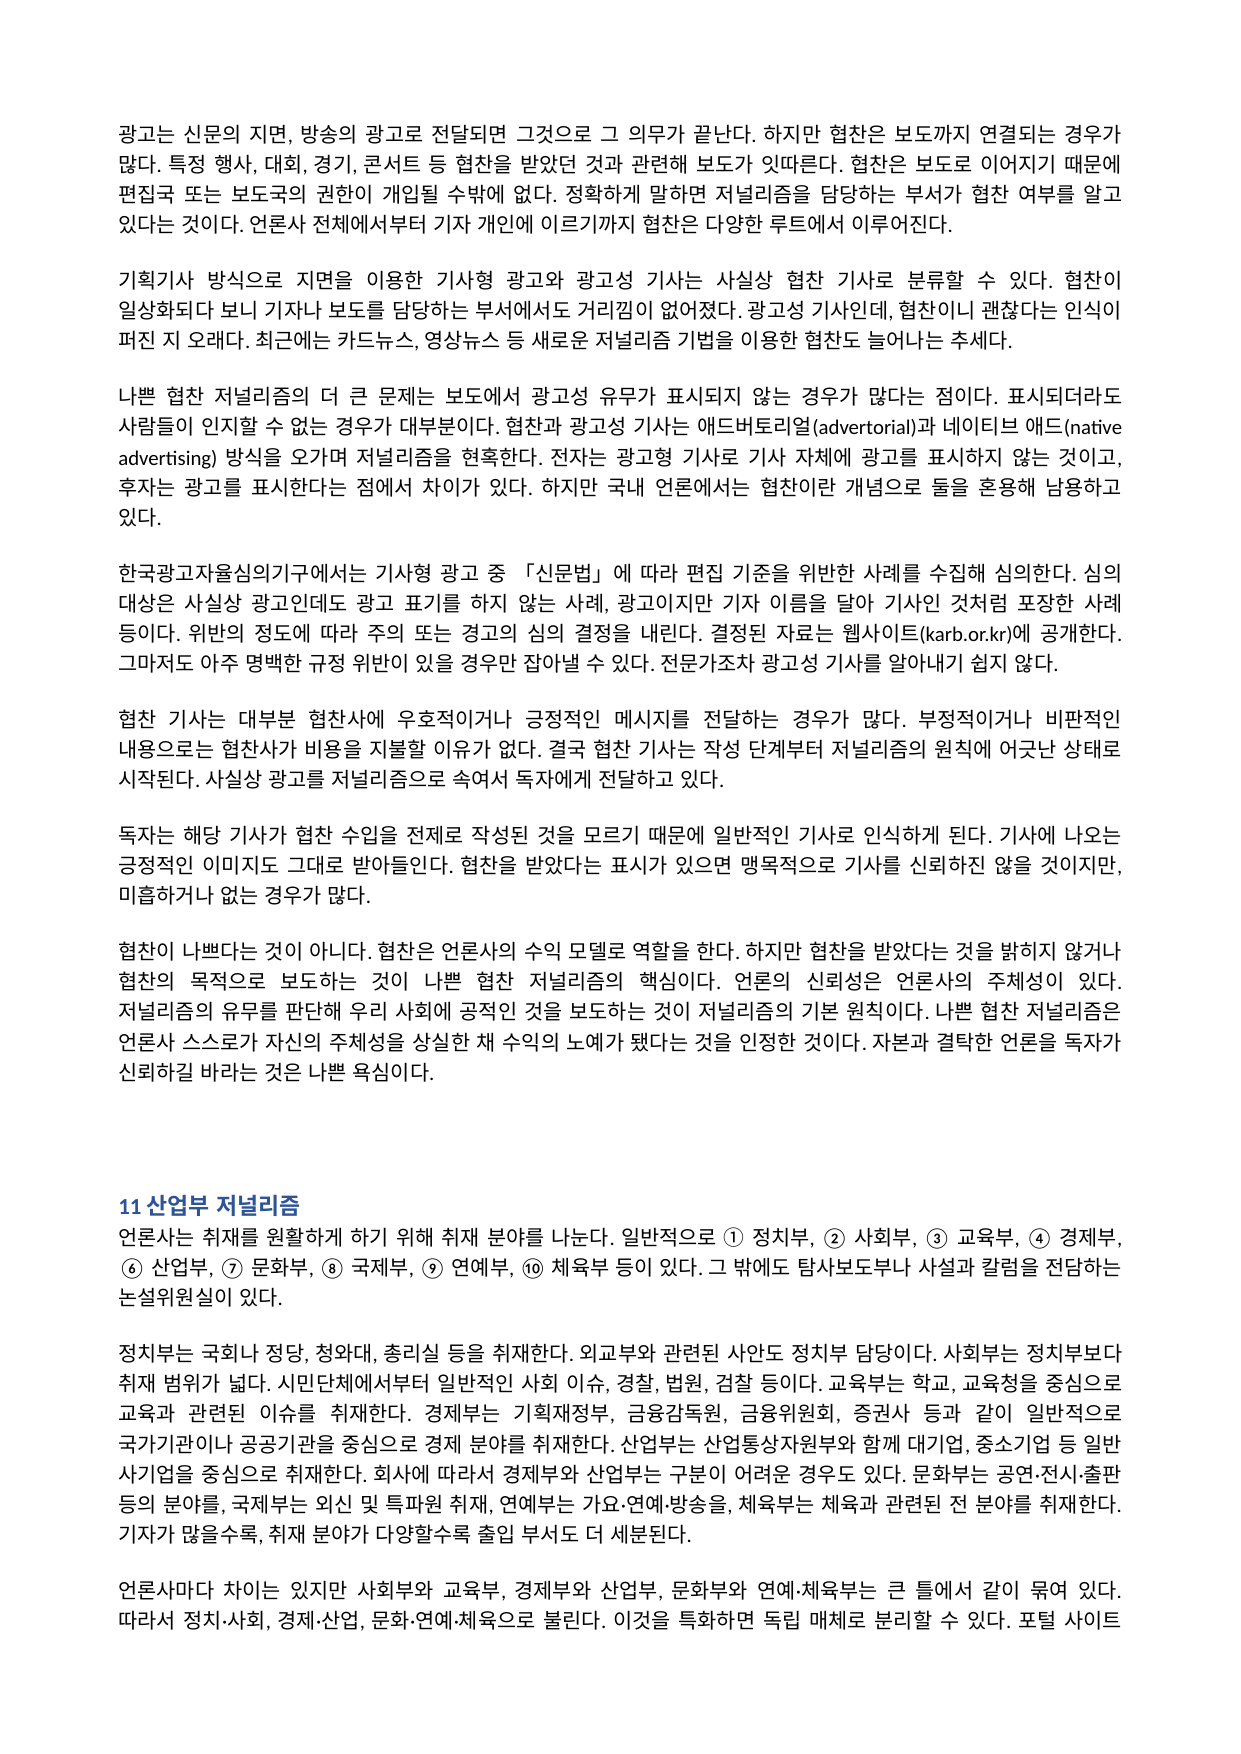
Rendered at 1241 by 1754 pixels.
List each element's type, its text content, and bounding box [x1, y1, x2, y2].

text 광고는 신문의 지면, 방송의 광고로 전달되면 그것으로 그 의무가 끝난다. 하지만 협찬은 보도까지 연결되는 경우가 많다. 특정 행사, 대회, 경기, 콘서트 등 협찬을 받았던 것과 관련해 보도가 잇따른다. 협찬은 보도로 이어지기 때문에 편집국 또는 보도국의 권한이 개입될 수밖에 없다. 정확하게 말하면 저널리즘을 담당하는 부서가 협찬 여부를 알고 있다는 것이다. 언론사 전체에서부터 기자 개인에 이르기까지 협찬은 다양한 루트에서 이루어진다. [118, 118, 1122, 239]
text 기획기사 방식으로 지면을 이용한 기사형 광고와 광고성 기사는 사실상 협찬 기사로 분류할 수 있다. 협찬이 일상화되다 보니 기자나 보도를 담당하는 부서에서도 거리낌이 없어졌다. 광고성 기사인데, 협찬이니 괜찮다는 인식이 퍼진 지 오래다. 최근에는 카드뉴스, 영상뉴스 등 새로운 저널리즘 기법을 이용한 협찬도 늘어나는 추세다. [118, 264, 1122, 355]
text 독자는 해당 기사가 협찬 수입을 전제로 작성된 것을 모르기 때문에 일반적인 기사로 인식하게 된다. 기사에 나오는 긍정적인 이미지도 그대로 받아들인다. 협찬을 받았다는 표시가 있으면 맹목적으로 기사를 신뢰하진 않을 것이지만, 미흡하거나 없는 경우가 많다. [118, 819, 1122, 910]
text 언론사는 취재를 원활하게 하기 위해 취재 분야를 나눈다. 일반적으로 ① 정치부, ② 사회부, ③ 교육부, ④ 경제부, ⑥ 산업부, ⑦ 문화부, ⑧ 국제부, ⑨ 연예부, ⑩ 체육부 등이 있다. 그 밖에도 탐사보도부나 사설과 칼럼을 전담하는 논설위원실이 있다. [118, 1221, 1122, 1312]
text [118, 1574, 1122, 1634]
text 협찬이 나쁘다는 것이 아니다. 협찬은 언론사의 수익 모델로 역할을 한다. 하지만 협찬을 받았다는 것을 밝히지 않거나 협찬의 목적으로 보도하는 것이 나쁜 협찬 저널리즘의 핵심이다. 언론의 신뢰성은 언론사의 주체성이 있다. 저널리즘의 유무를 판단해 우리 사회에 공적인 것을 보도하는 것이 저널리즘의 기본 원칙이다. 나쁜 협찬 저널리즘은 언론사 스스로가 자신의 주체성을 상실한 채 수익의 노예가 됐다는 것을 인정한 것이다. 자본과 결탁한 언론을 독자가 신뢰하길 바라는 것은 나쁜 욕심이다. [118, 935, 1122, 1086]
text 나쁜 협찬 저널리즘의 더 큰 문제는 보도에서 광고성 유무가 표시되지 않는 경우가 많다는 점이다. 표시되더라도 사람들이 인지할 수 없는 경우가 대부분이다. 협찬과 광고성 기사는 애드버토리얼(advertorial)과 네이티브 애드(native advertising) 방식을 오가며 저널리즘을 현혹한다. 전자는 광고형 기사로 기사 자체에 광고를 표시하지 않는 것이고, 후자는 광고를 표시한다는 점에서 차이가 있다. 하지만 국내 언론에서는 협찬이란 개념으로 둘을 혼용해 남용하고 있다. [118, 380, 1122, 531]
text 정치부는 국회나 정당, 청와대, 총리실 등을 취재한다. 외교부와 관련된 사안도 정치부 담당이다. 사회부는 정치부보다 취재 범위가 넓다. 시민단체에서부터 일반적인 사회 이슈, 경찰, 법원, 검찰 등이다. 교육부는 학교, 교육청을 중심으로 교육과 관련된 이슈를 취재한다. 경제부는 기획재정부, 금융감독원, 금융위원회, 증권사 등과 같이 일반적으로 국가기관이나 공공기관을 중심으로 경제 분야를 취재한다. 산업부는 산업통상자원부와 함께 대기업, 중소기업 등 일반 사기업을 중심으로 취재한다. 회사에 따라서 경제부와 산업부는 구분이 어려운 경우도 있다. 문화부는 공연·전시·출판 등의 분야를, 국제부는 외신 및 특파원 취재, 연예부는 가요·연예·방송을, 체육부는 체육과 관련된 전 분야를 취재한다. 기자가 많을수록, 취재 분야가 다양할수록 출입 부서도 더 세분된다. [118, 1337, 1122, 1549]
text 한국광고자율심의기구에서는 기사형 광고 중 「신문법」에 따라 편집 기준을 위반한 사례를 수집해 심의한다. 심의 대상은 사실상 광고인데도 광고 표기를 하지 않는 사례, 광고이지만 기자 이름을 달아 기사인 것처럼 포장한 사례 등이다. 위반의 정도에 따라 주의 또는 경고의 심의 결정을 내린다. 결정된 자료는 웹사이트(karb.or.kr)에 공개한다. 그마저도 아주 명백한 규정 위반이 있을 경우만 잡아낼 수 있다. 전문가조차 광고성 기사를 알아내기 쉽지 않다. [118, 557, 1122, 678]
text 협찬 기사는 대부분 협찬사에 우호적이거나 긍정적인 메시지를 전달하는 경우가 많다. 부정적이거나 비판적인 내용으로는 협찬사가 비용을 지불할 이유가 없다. 결국 협찬 기사는 작성 단계부터 저널리즘의 원칙에 어긋난 상태로 시작된다. 사실상 광고를 저널리즘으로 속여서 독자에게 전달하고 있다. [118, 703, 1122, 794]
text 11 산업부 저널리즘 [118, 1188, 1122, 1221]
